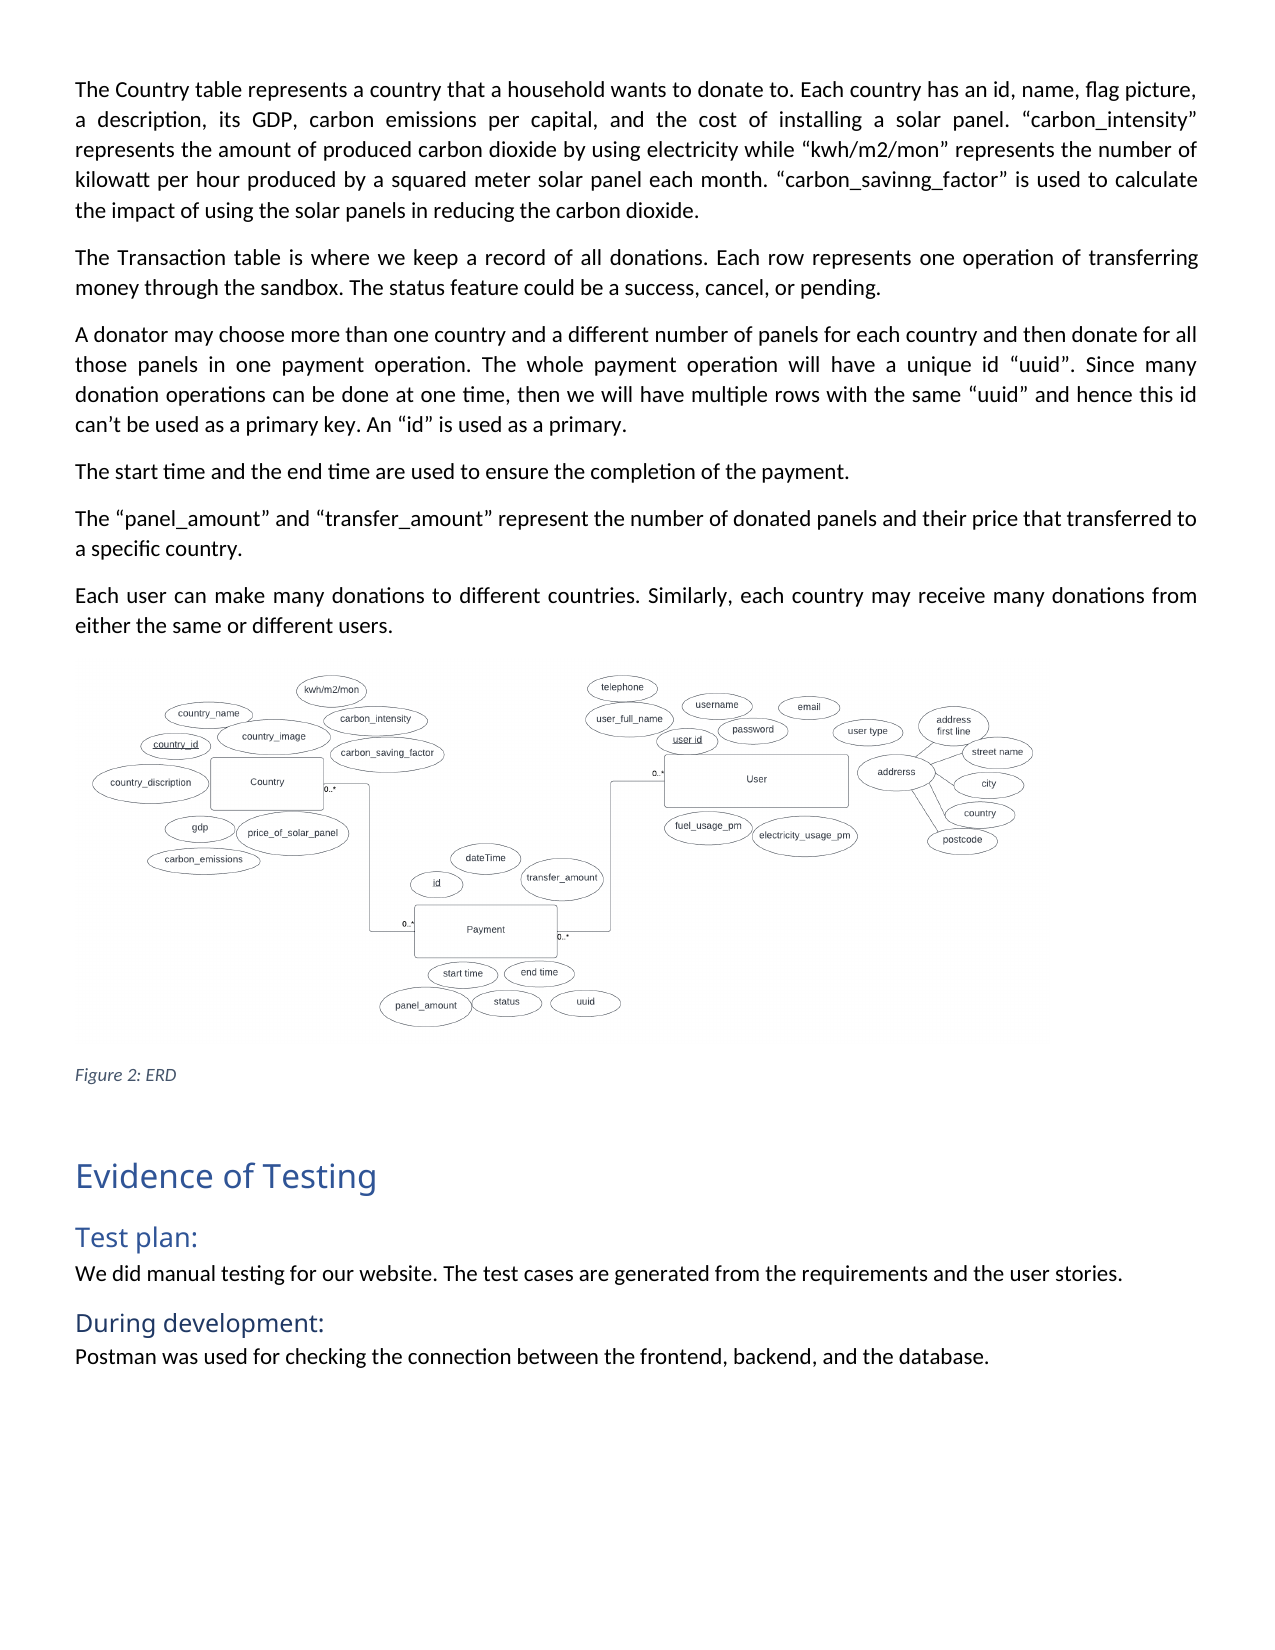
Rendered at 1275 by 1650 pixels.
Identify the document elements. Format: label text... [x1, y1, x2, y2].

text The “panel_amount” and “transfer_amount” represent the number of donated panels and their price that transferred to a specific country. [75, 504, 1200, 562]
text The start time and the end time are used to ensure the completion of the payment. [75, 457, 1200, 485]
text We did manual testing for our website. The test cases are generated from the requirements and the user stories. [75, 1259, 1200, 1287]
text Each user can make many donations to different countries. Similarly, each country may receive many donations from either the same or different users. [75, 581, 1200, 639]
subtitle Test plan: [75, 1219, 1200, 1256]
text Figure 2: ERD [75, 1063, 1200, 1086]
picture [75, 658, 1050, 1044]
text Postman was used for checking the connection between the frontend, backend, and the database. [75, 1342, 1200, 1370]
text Evidence of Testing [75, 1153, 1200, 1199]
subtitle During development: [75, 1306, 1200, 1340]
